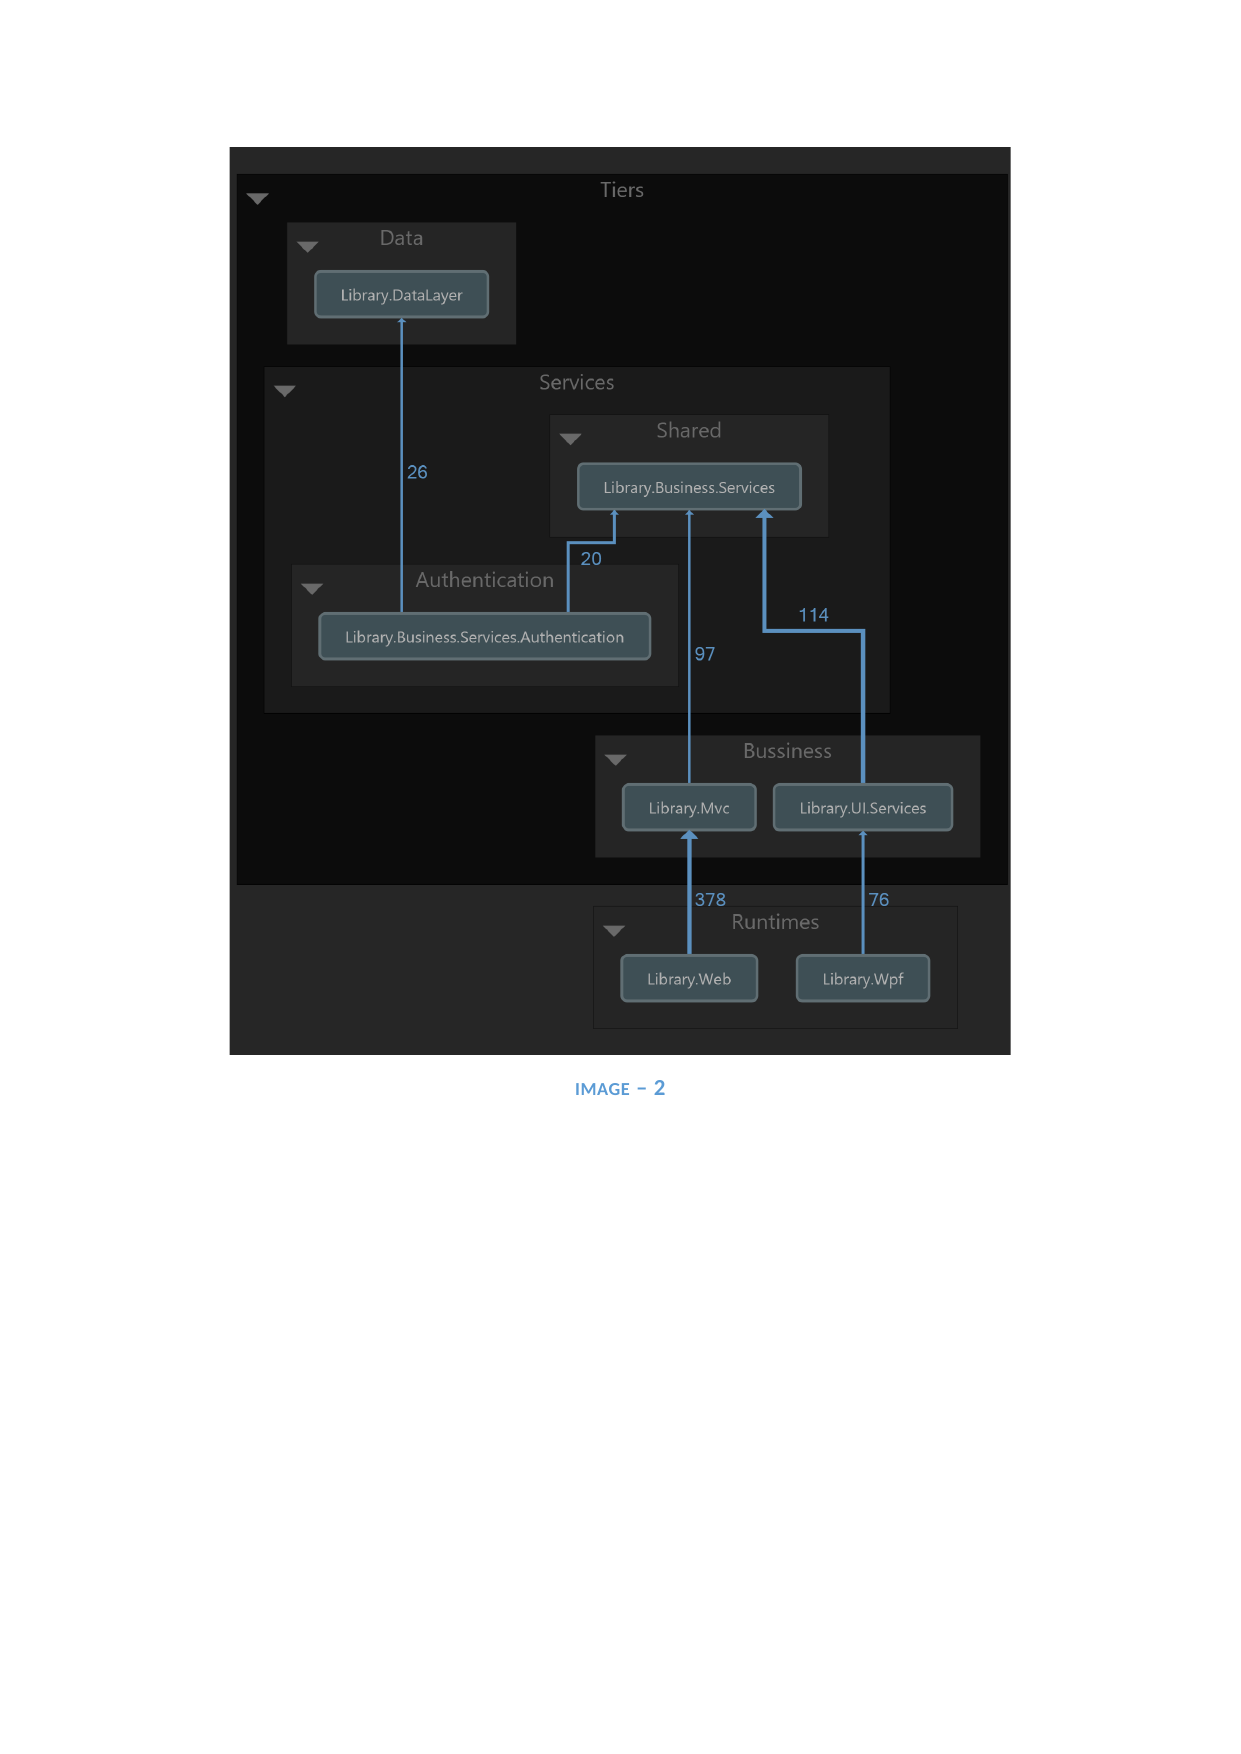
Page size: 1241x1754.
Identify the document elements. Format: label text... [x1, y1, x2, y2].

picture [229, 147, 1011, 1055]
text ımage – 2 [148, 1073, 1093, 1102]
